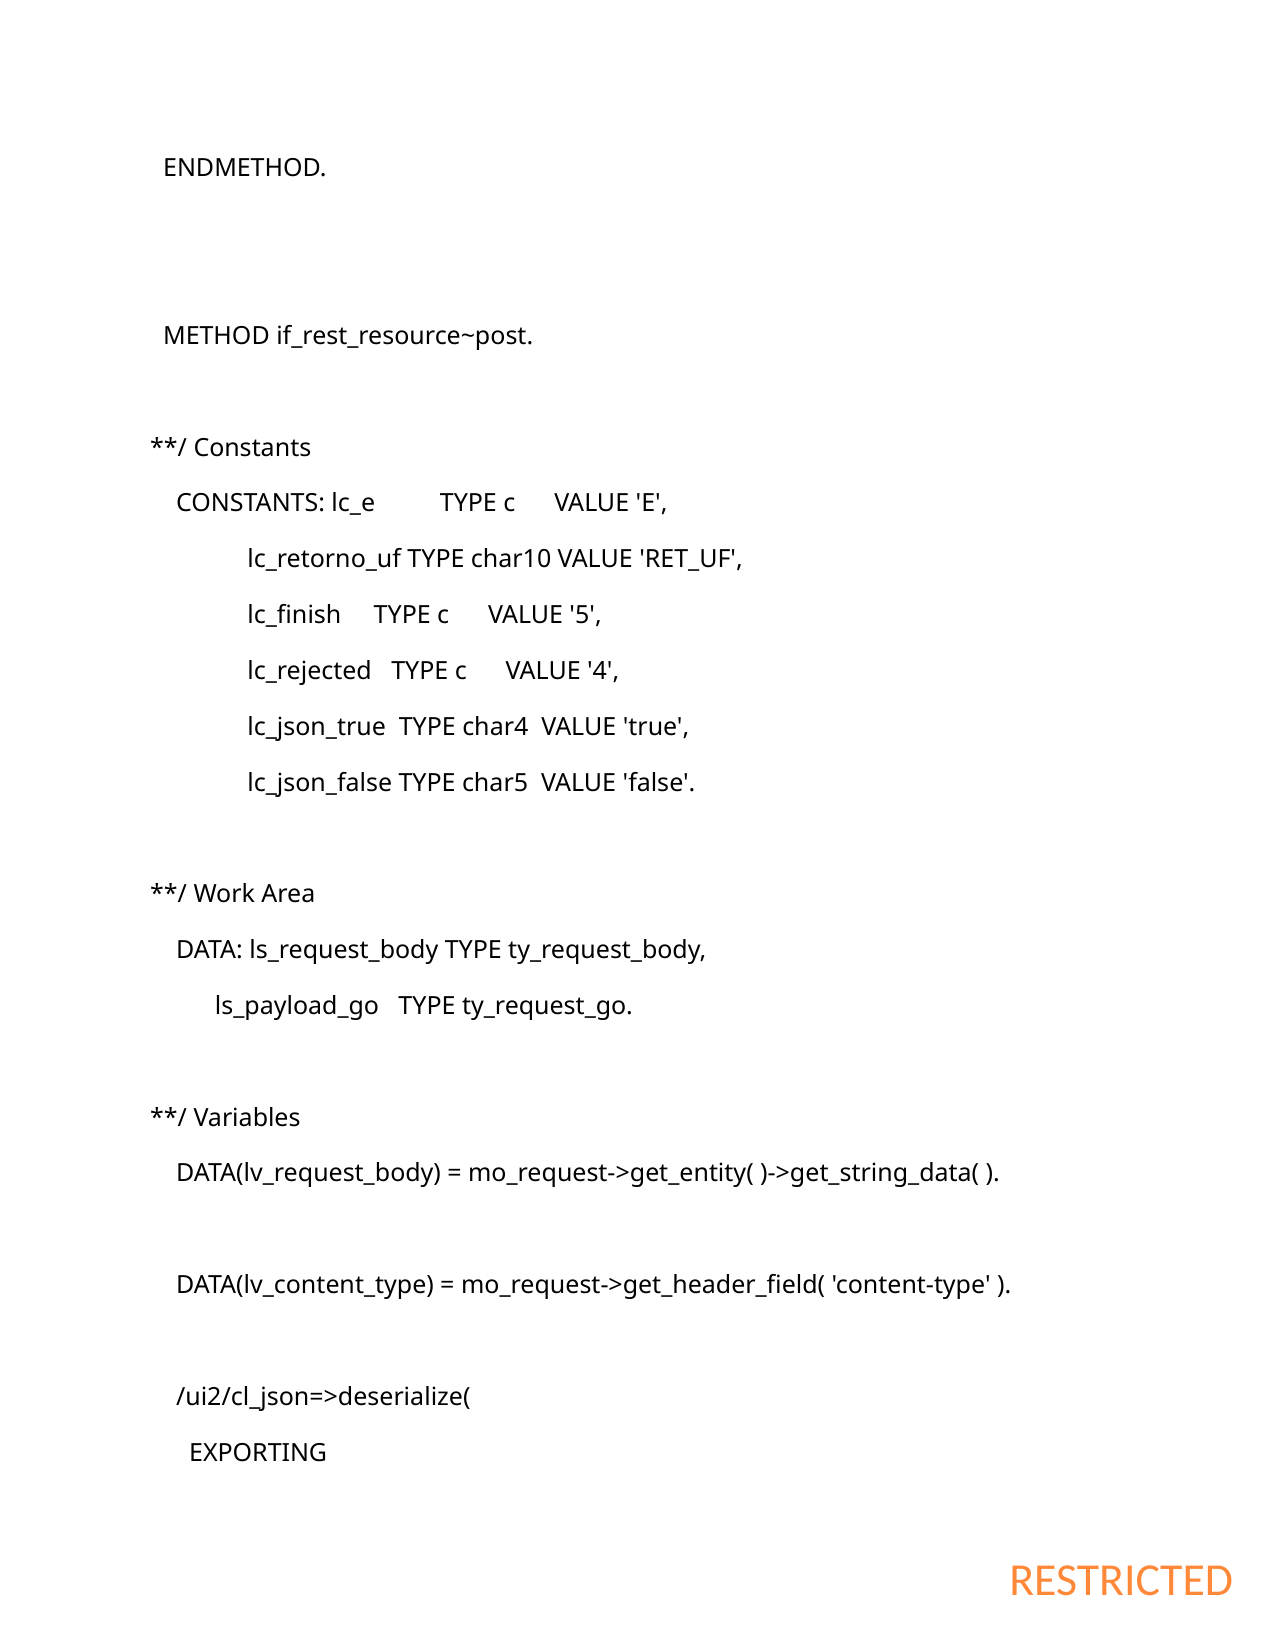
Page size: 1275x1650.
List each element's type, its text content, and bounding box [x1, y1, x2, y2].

text CONSTANTS: lc_e TYPE c VALUE 'E', [150, 485, 1125, 519]
text METHOD if_rest_resource~post. [150, 317, 1125, 352]
text lc_rejected TYPE c VALUE '4', [150, 652, 1125, 687]
text lc_json_false TYPE char5 VALUE 'false'. [150, 764, 1125, 798]
text lc_retorno_uf TYPE char10 VALUE 'RET_UF', [150, 541, 1125, 575]
text **/ Work Area [150, 876, 1125, 910]
text DATA(lv_content_type) = mo_request->get_header_field( 'content-type' ). [150, 1267, 1125, 1301]
text DATA(lv_request_body) = mo_request->get_entity( )->get_string_data( ). [150, 1155, 1125, 1189]
text ENDMETHOD. [150, 150, 1125, 184]
text **/ Variables [150, 1099, 1125, 1133]
text /ui2/cl_json=>deserialize( [150, 1378, 1125, 1412]
text **/ Constants [150, 429, 1125, 463]
text EXPORTING [150, 1434, 1125, 1468]
text lc_finish TYPE c VALUE '5', [150, 597, 1125, 631]
text DATA: ls_request_body TYPE ty_request_body, [150, 932, 1125, 966]
text lc_json_true TYPE char4 VALUE 'true', [150, 708, 1125, 742]
text ls_payload_go TYPE ty_request_go. [150, 987, 1125, 1022]
